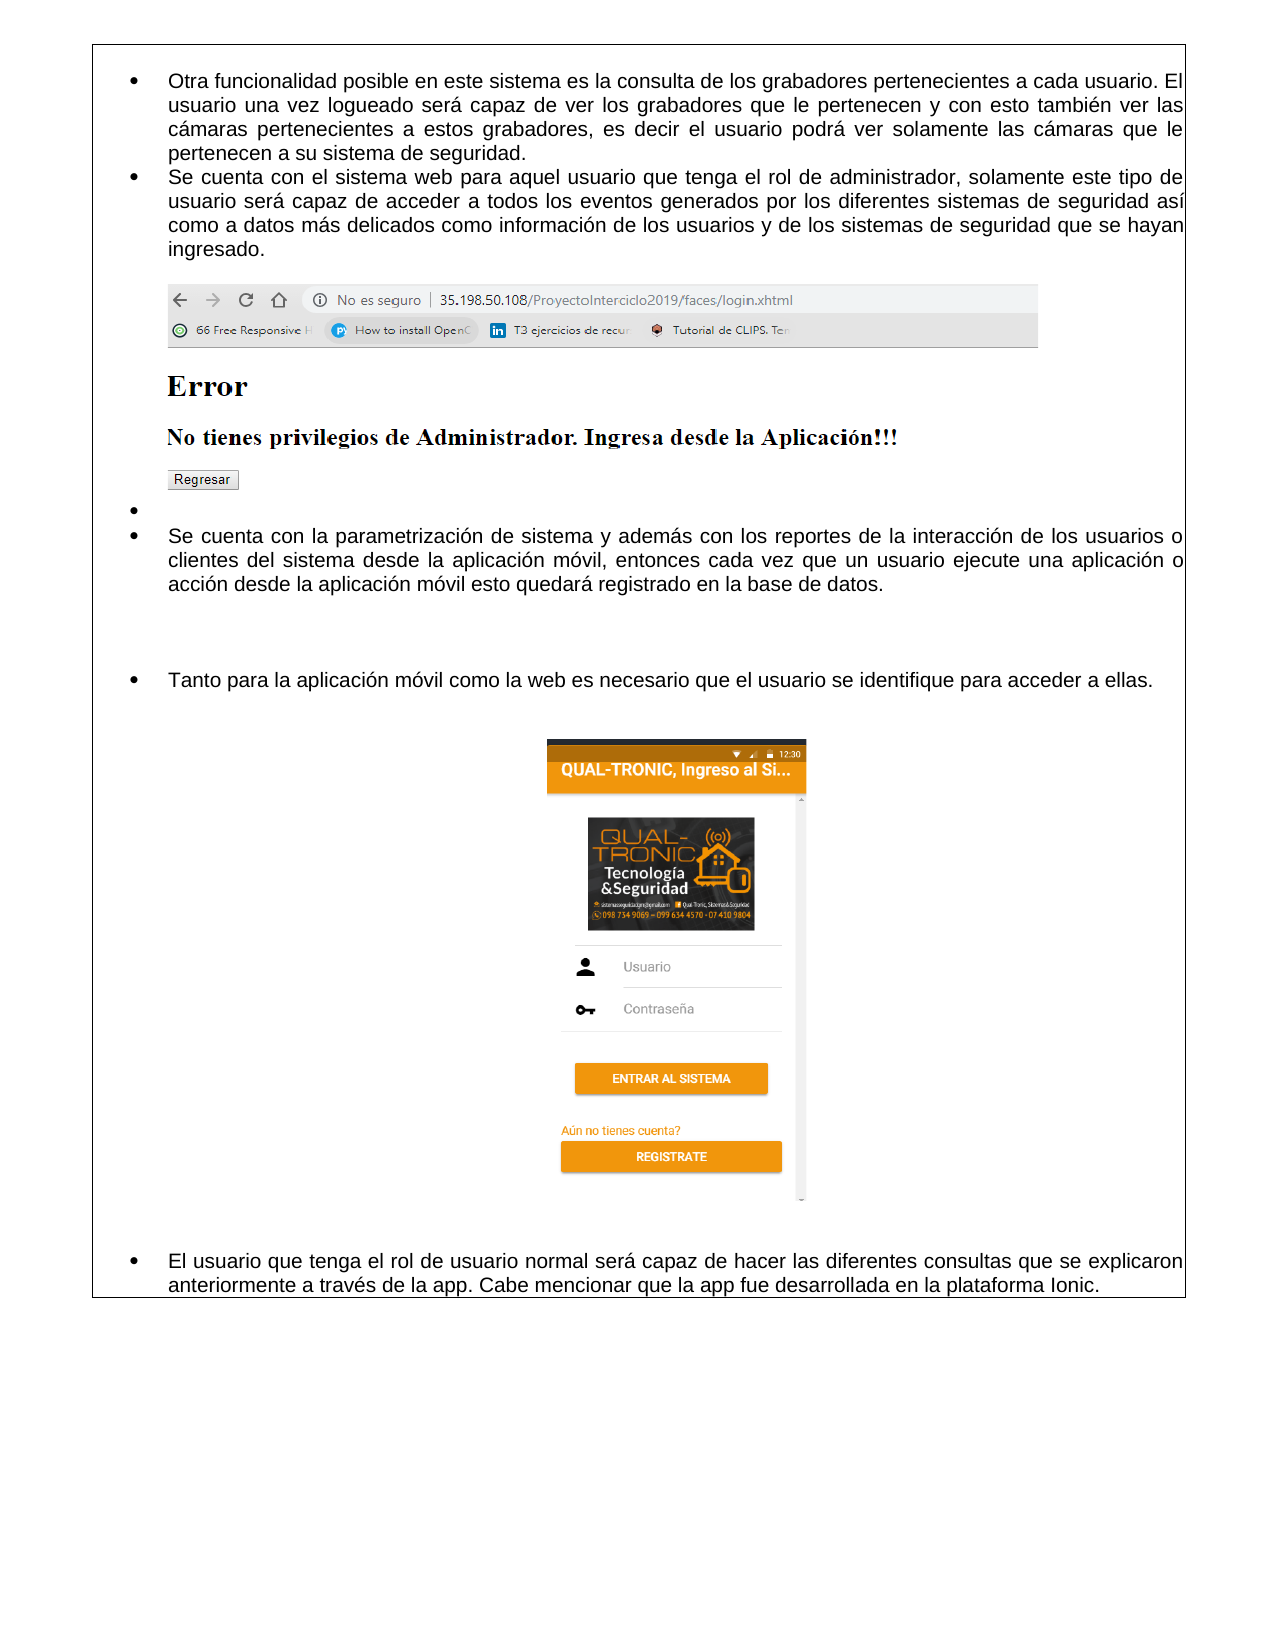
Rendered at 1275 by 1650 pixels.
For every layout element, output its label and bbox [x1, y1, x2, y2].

table_cell [93, 45, 1185, 1297]
picture [167, 284, 1039, 519]
picture [547, 739, 807, 1201]
